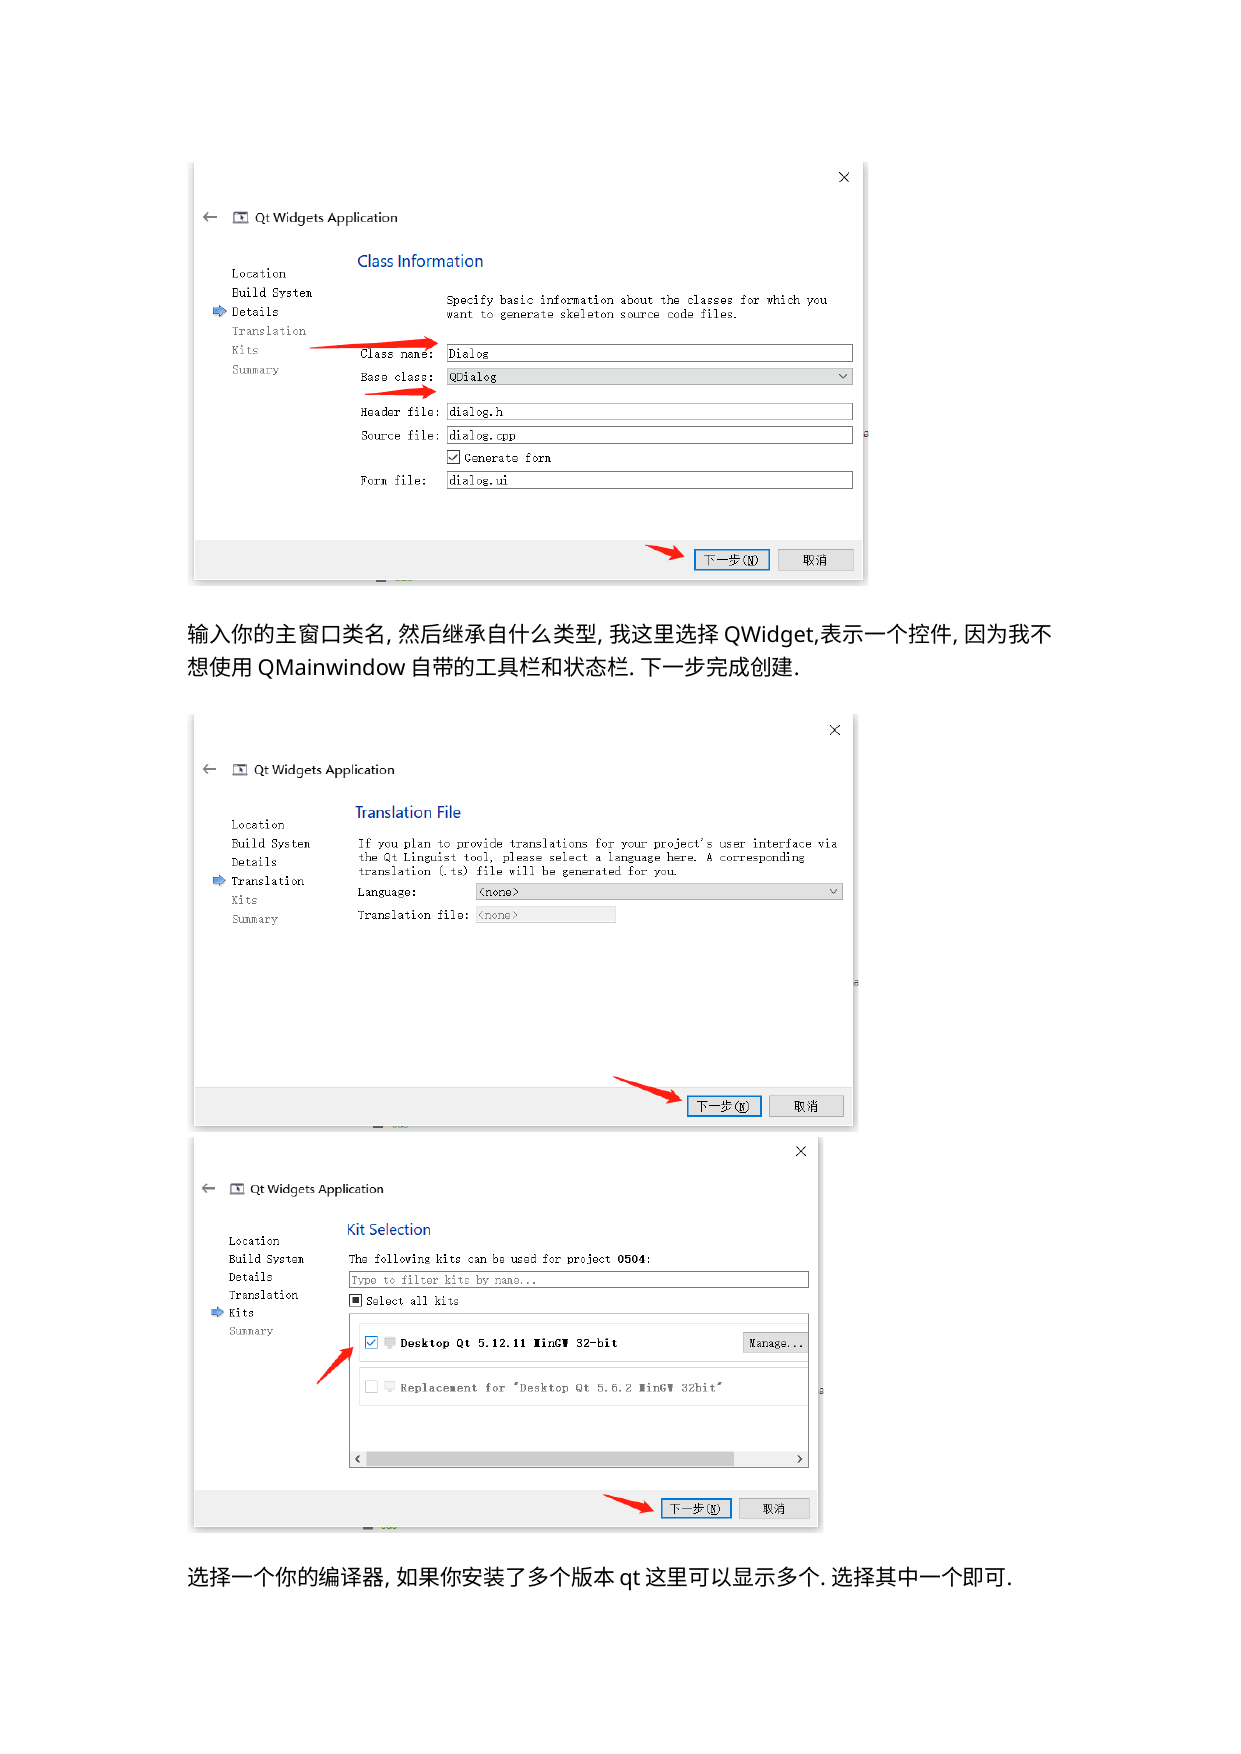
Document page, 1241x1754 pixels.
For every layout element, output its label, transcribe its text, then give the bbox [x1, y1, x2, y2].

picture [187, 1137, 824, 1533]
picture [187, 162, 869, 586]
text 输入你的主窗口类名, 然后继承自什么类型, 我这里选择QWidget,表示一个控件, 因为我不想使用QMainwindow自带的工具栏和状态栏. 下一步完成创建. [187, 617, 1053, 682]
picture [187, 714, 859, 1132]
text 选择一个你的编译器, 如果你安装了多个版本qt这里可以显示多个. 选择其中一个即可. [187, 1559, 1053, 1592]
